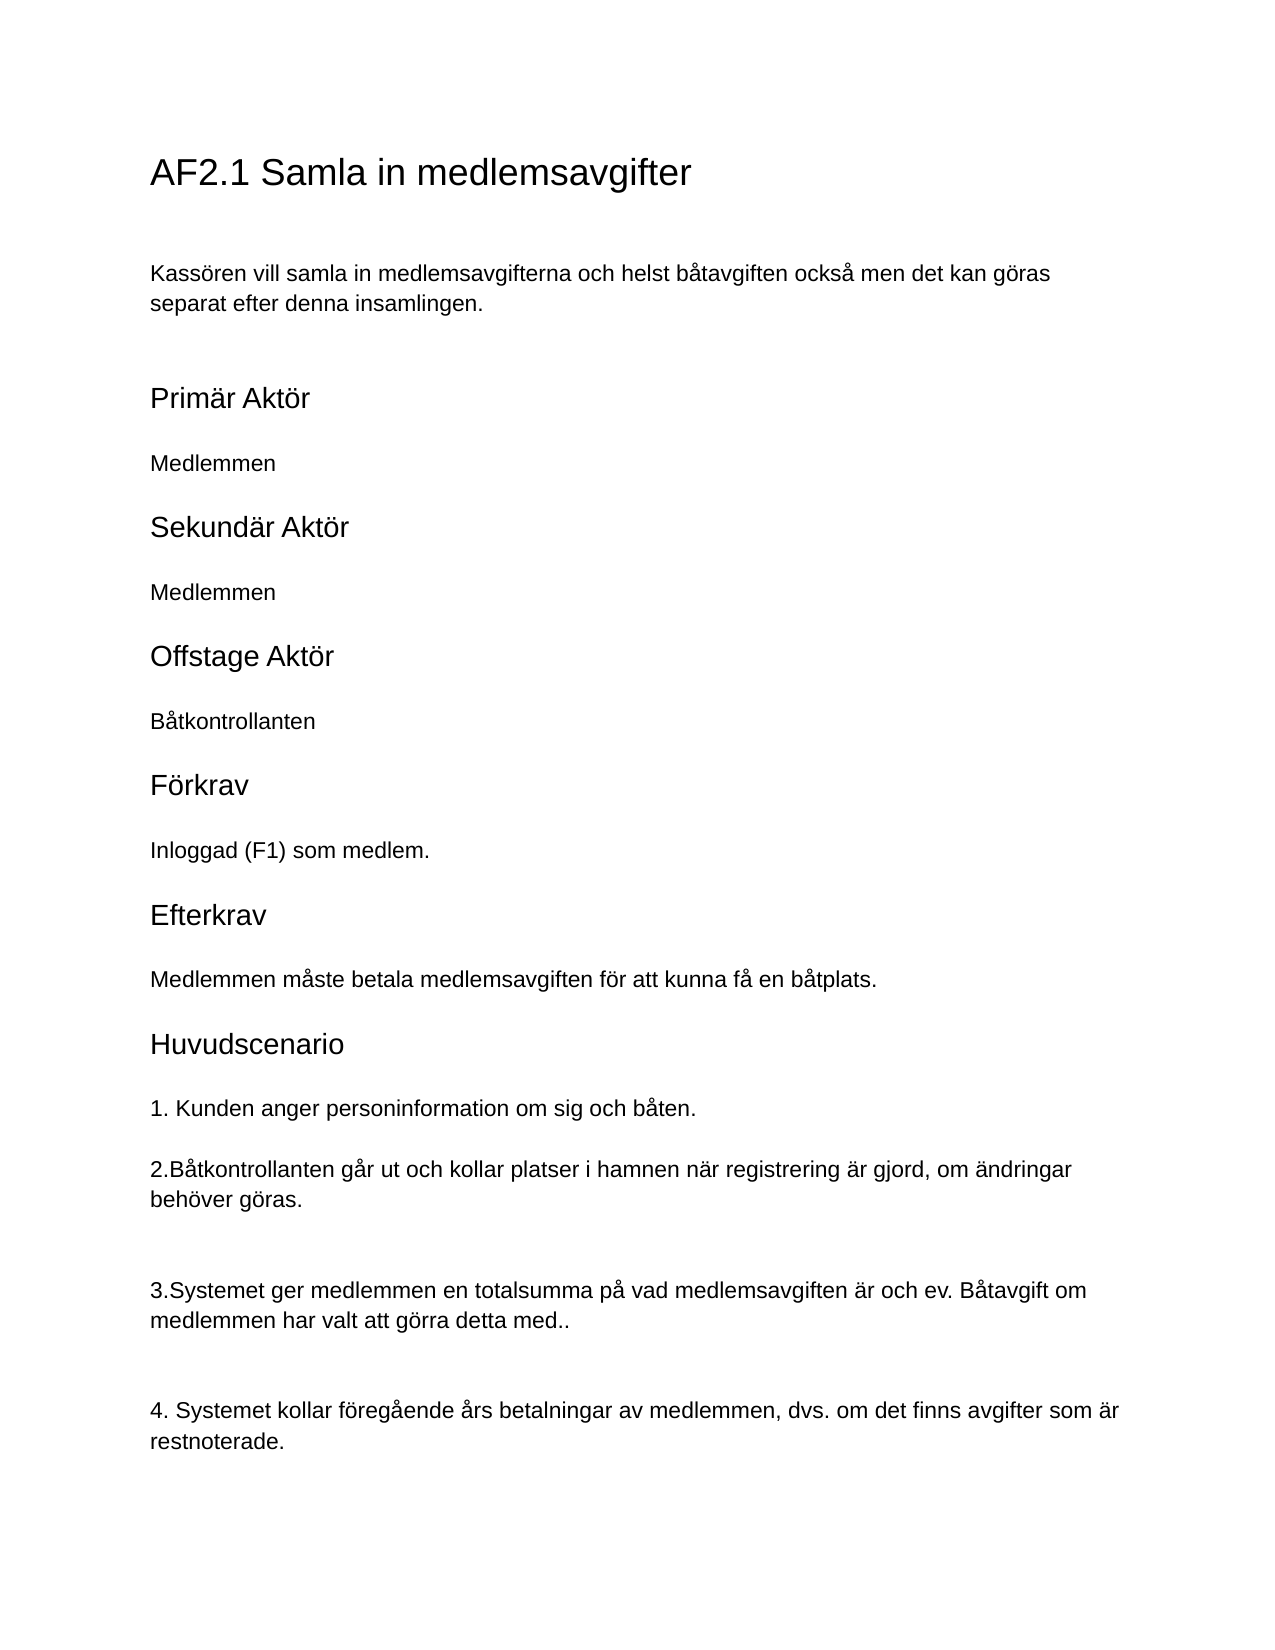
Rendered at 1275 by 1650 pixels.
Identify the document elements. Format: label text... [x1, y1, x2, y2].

text Förkrav [150, 768, 1125, 802]
text Kassören vill samla in medlemsavgifterna och helst båtavgiften också men det kan göras separat efter denna insamlingen. [150, 260, 1125, 317]
text Primär Aktör [150, 381, 1125, 414]
text Offstage Aktör [150, 639, 1125, 673]
text Båtkontrollanten [150, 708, 1125, 734]
text 3.Systemet ger medlemmen en totalsumma på vad medlemsavgiften är och ev. Båtavgift om medlemmen har valt att görra detta med.. [150, 1277, 1125, 1333]
text 2.Båtkontrollanten går ut och kollar platser i hamnen när registrering är gjord, om ändringar behöver göras. [150, 1156, 1125, 1212]
text Inloggad (F1) som medlem. [150, 837, 1125, 863]
text AF2.1 Samla in medlemsavgifter [150, 150, 1125, 193]
text Medlemmen måste betala medlemsavgiften för att kunna få en båtplats. [150, 966, 1125, 993]
text Medlemmen [150, 579, 1125, 605]
text 4. Systemet kollar föregående års betalningar av medlemmen, dvs. om det finns avgifter som är restnoterade. [150, 1397, 1125, 1454]
text Efterkrav [150, 897, 1125, 931]
text Medlemmen [150, 449, 1125, 476]
text Huvudscenario [150, 1027, 1125, 1060]
text 1. Kunden anger personinformation om sig och båten. [150, 1095, 1125, 1122]
text Sekundär Aktör [150, 510, 1125, 543]
